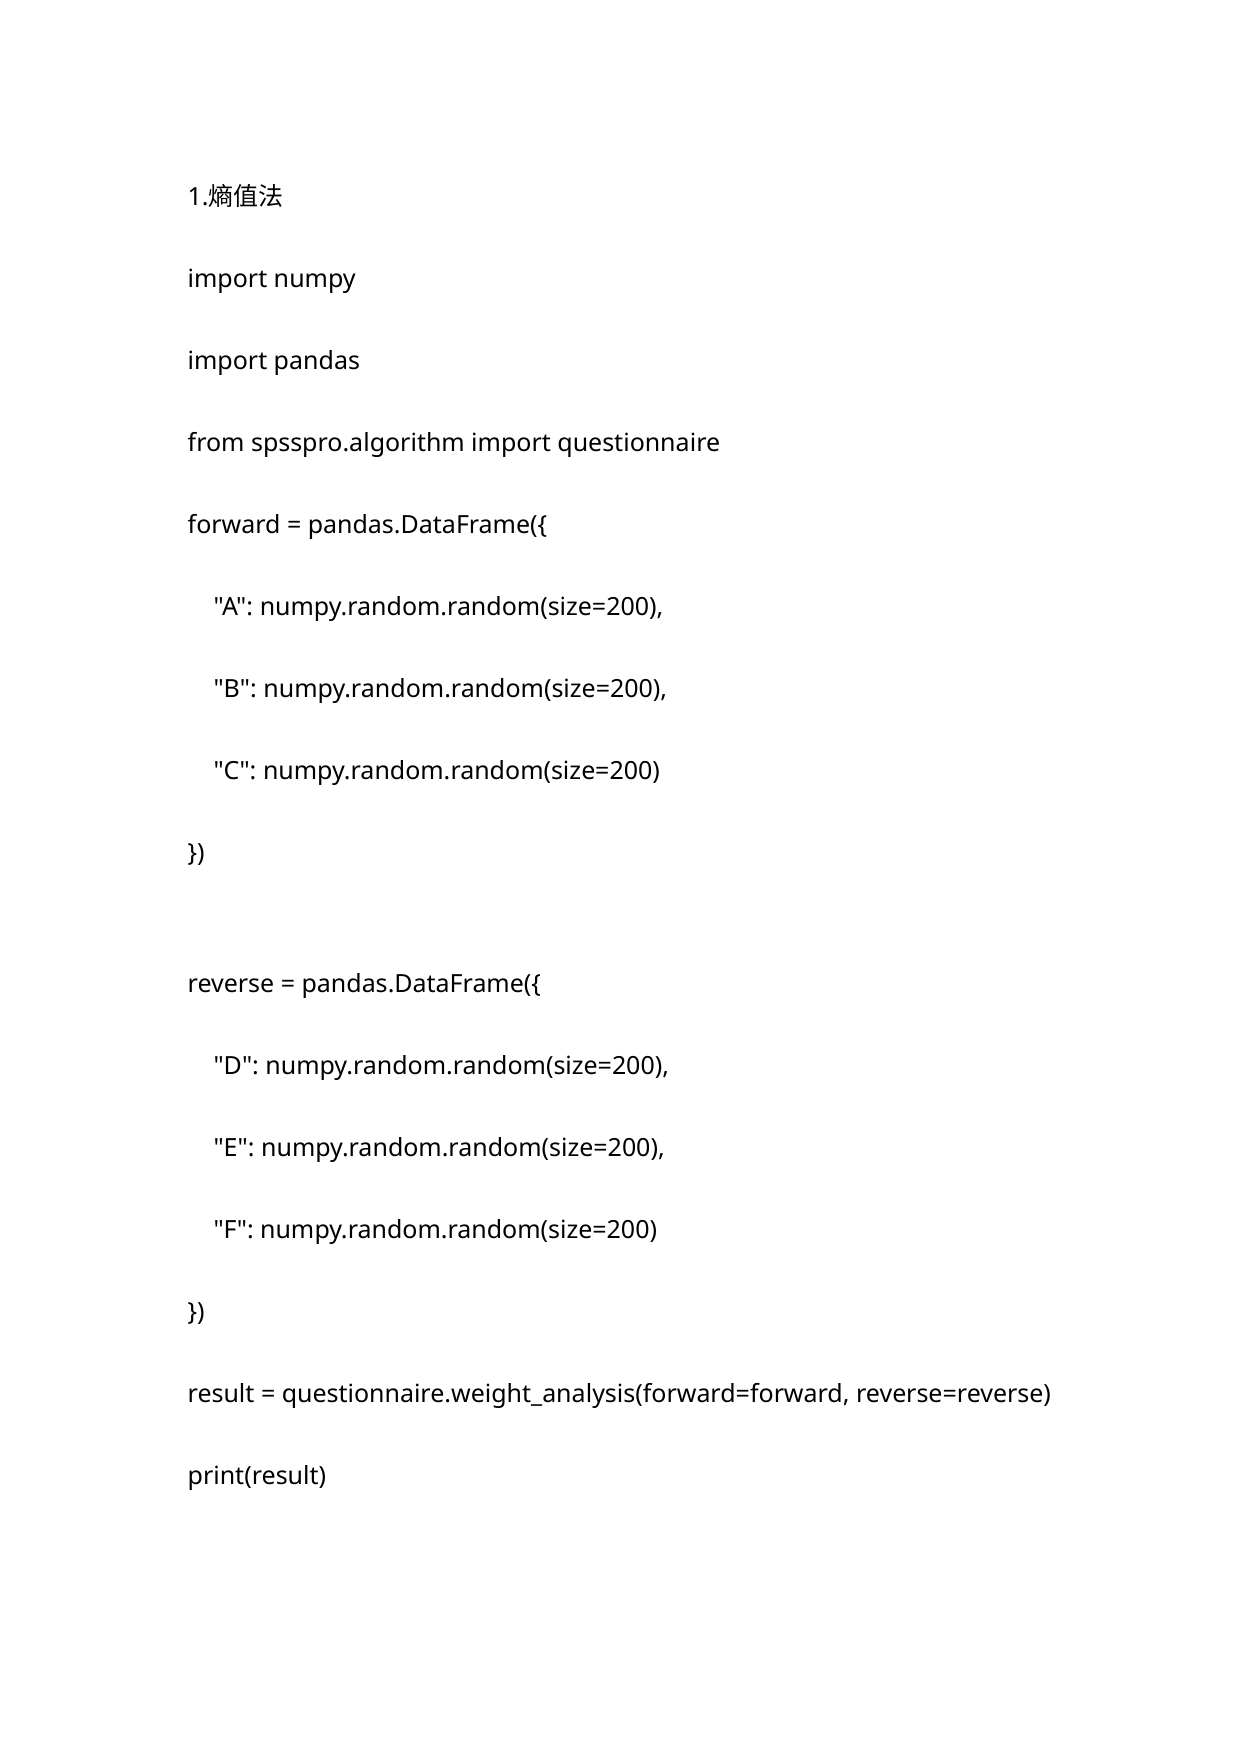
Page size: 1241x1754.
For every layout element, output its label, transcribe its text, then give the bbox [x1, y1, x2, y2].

text "C": numpy.random.random(size=200) [187, 737, 1053, 802]
text print(result) [187, 1442, 1053, 1507]
text }) [187, 1278, 1053, 1343]
text result = questionnaire.weight_analysis(forward=forward, reverse=reverse) [187, 1360, 1053, 1425]
text "A": numpy.random.random(size=200), [187, 573, 1053, 638]
text "D": numpy.random.random(size=200), [187, 1032, 1053, 1097]
text "B": numpy.random.random(size=200), [187, 655, 1053, 720]
text "F": numpy.random.random(size=200) [187, 1196, 1053, 1261]
text }) [187, 819, 1053, 884]
text forward = pandas.DataFrame({ [187, 491, 1053, 556]
text "E": numpy.random.random(size=200), [187, 1114, 1053, 1179]
text reverse = pandas.DataFrame({ [187, 950, 1053, 1015]
text from spsspro.algorithm import questionnaire [187, 409, 1053, 474]
text 1.熵值法 [187, 162, 1053, 227]
text import pandas [187, 327, 1053, 392]
text import numpy [187, 245, 1053, 310]
